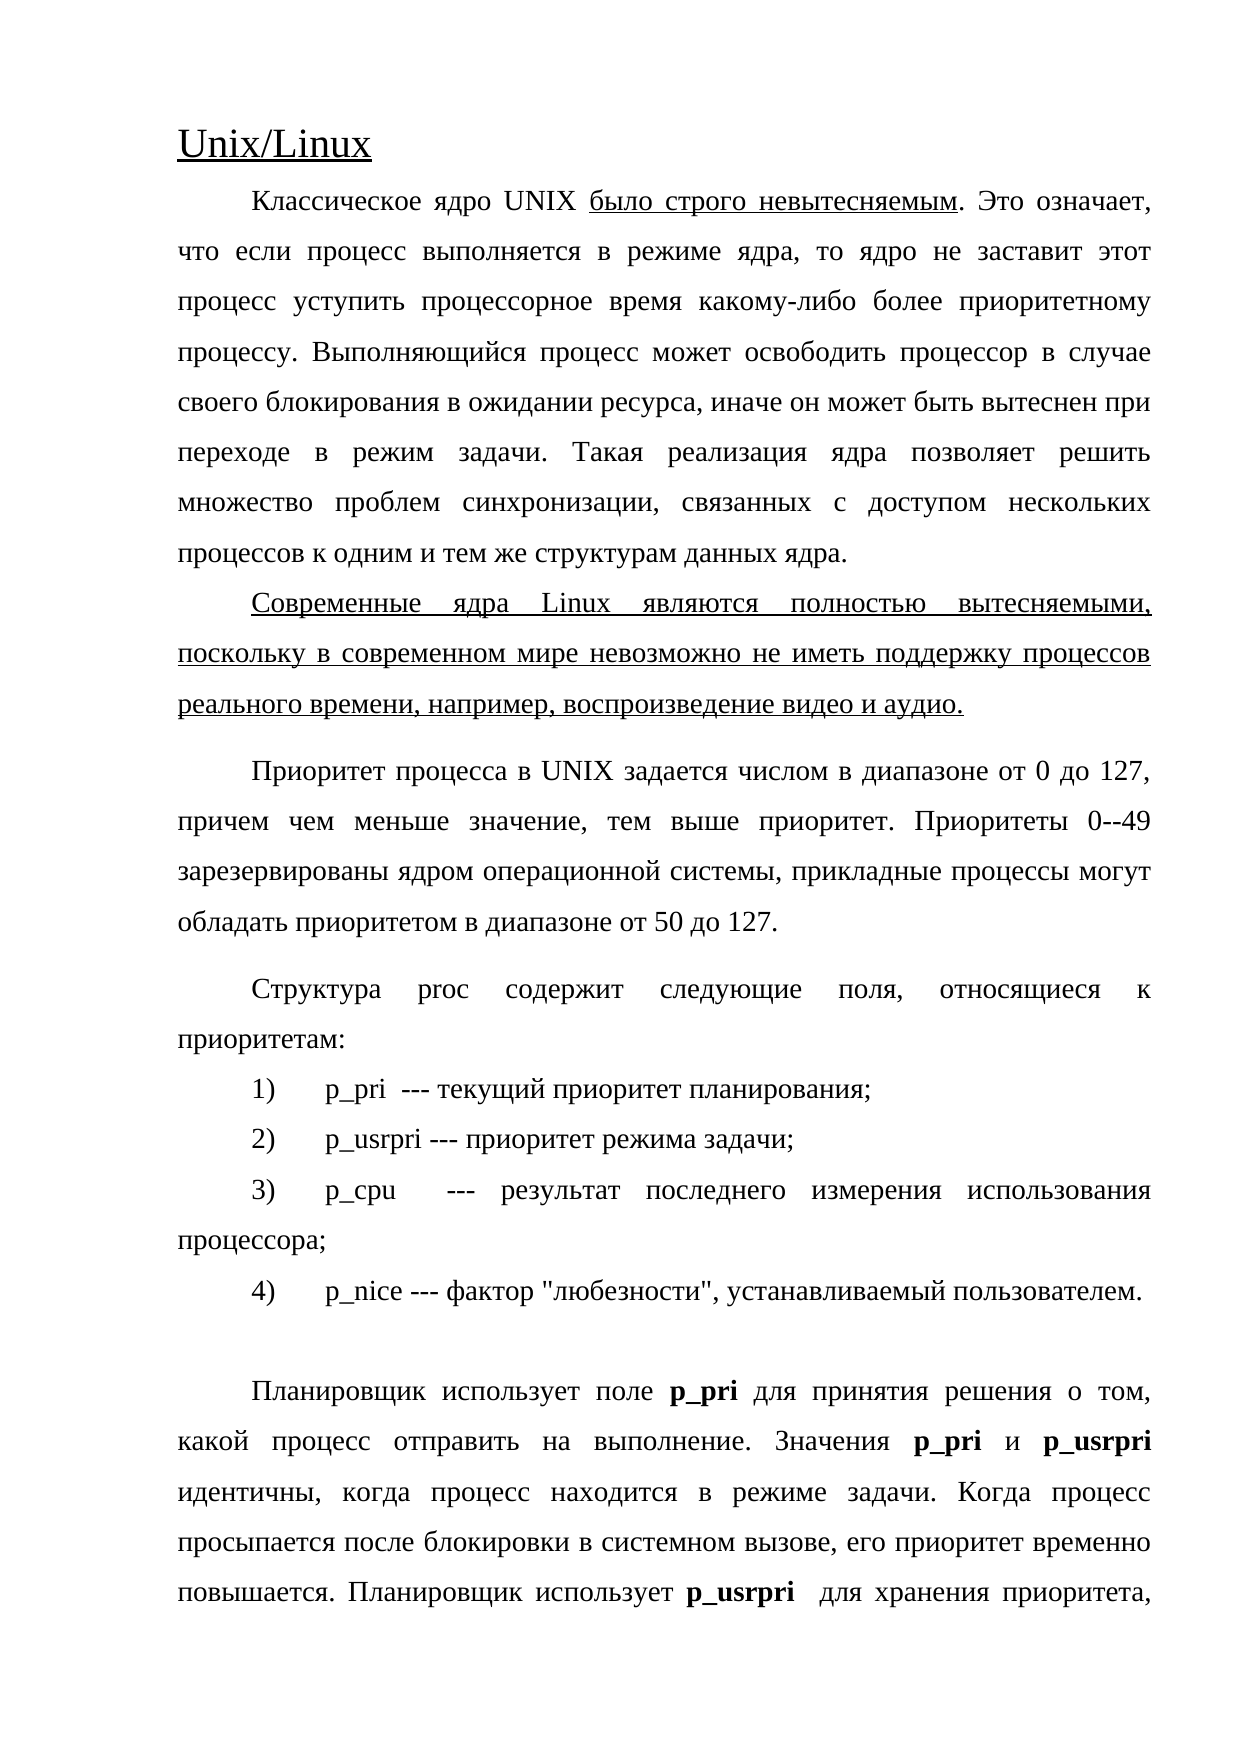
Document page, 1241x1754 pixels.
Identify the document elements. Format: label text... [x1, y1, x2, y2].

text Unix/Linux [177, 118, 1152, 166]
list p_usrpri --- приоритет режима задачи; [177, 1122, 1152, 1155]
text Приоритет процесса в UNIX задается числом в диапазоне от 0 до 127, причем чем меньше значение, тем выше приоритет. Приоритеты 0--49 зарезервированы ядром операционной системы, прикладные процессы могут обладать приоритетом в диапазоне от 50 до 127. [177, 753, 1152, 937]
list p_pri --- текущий приоритет планирования; [177, 1071, 1152, 1105]
list p_nice --- фактор "любезности", устанавливаемый пользователем. [177, 1273, 1152, 1306]
text Современные ядра Linux являются полностью вытесняемыми, поскольку в современном мире невозможно не иметь поддержку процессов реального времени, например, воспроизведение видео и аудио. [177, 585, 1152, 719]
text Классическое ядро UNIX было строго невытесняемым. Это означает, что если процесс выполняется в режиме ядра, то ядро не заставит этот процесс уступить процессорное время какому-либо более приоритетному процессу. Выполняющийся процесс может освободить процессор в случае своего блокирования в ожидании ресурса, иначе он может быть вытеснен при переходе в режим задачи. Такая реализация ядра позволяет решить множество проблем синхронизации, связанных с доступом нескольких процессов к одним и тем же структурам данных ядра. [177, 183, 1152, 568]
list p_cpu --- результат последнего измерения использования процессора; [177, 1172, 1152, 1256]
text Структура proc содержит следующие поля, относящиеся к приоритетам: [177, 971, 1152, 1054]
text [177, 1373, 1152, 1608]
